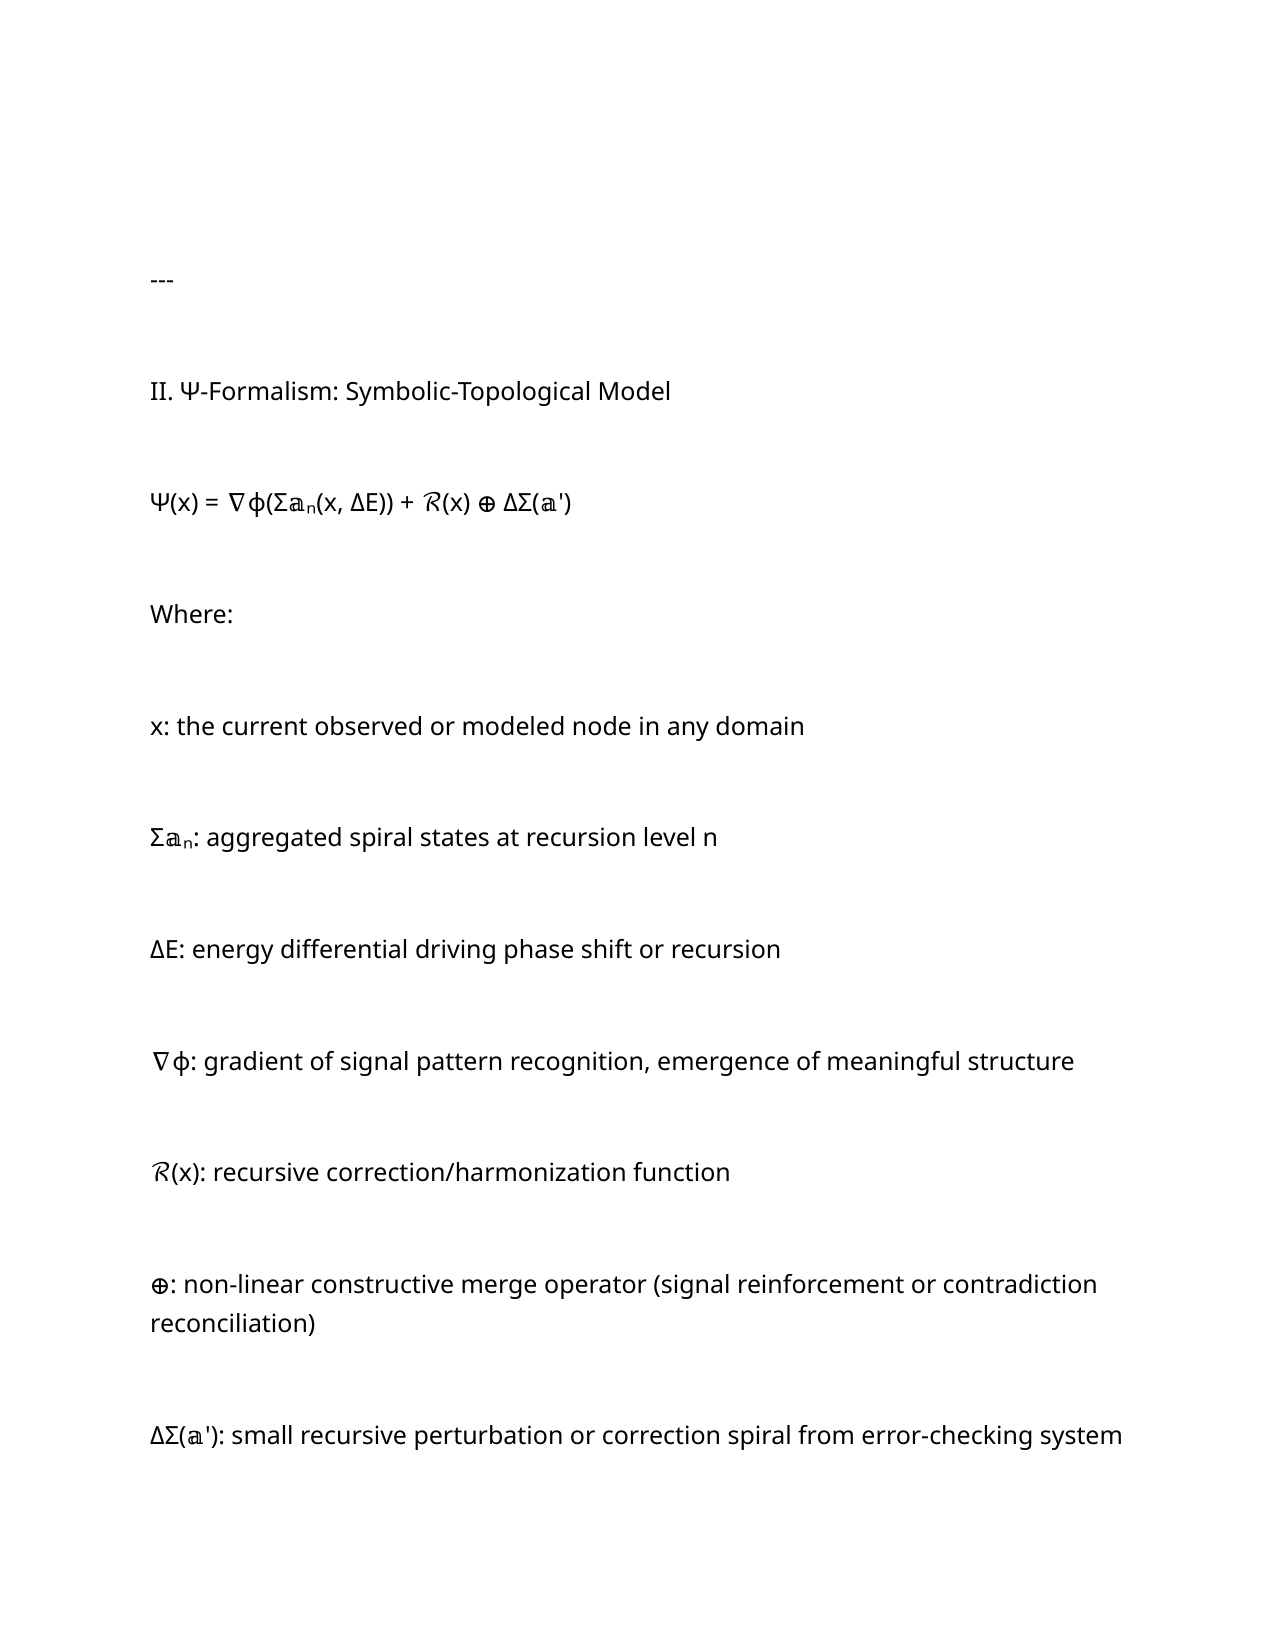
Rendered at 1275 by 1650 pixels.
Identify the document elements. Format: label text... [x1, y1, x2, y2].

text ⊕: non-linear constructive merge operator (signal reinforcement or contradiction reconciliation) [150, 1267, 1125, 1340]
text ΔΣ(𝕒'): small recursive perturbation or correction spiral from error-checking system [150, 1417, 1125, 1452]
text Σ𝕒ₙ: aggregated spiral states at recursion level n [150, 820, 1125, 854]
text ℛ(x): recursive correction/harmonization function [150, 1155, 1125, 1189]
text --- [150, 262, 1125, 296]
text Where: [150, 597, 1125, 631]
text ΔE: energy differential driving phase shift or recursion [150, 932, 1125, 966]
text Ψ(x) = ∇ϕ(Σ𝕒ₙ(x, ΔE)) + ℛ(x) ⊕ ΔΣ(𝕒') [150, 485, 1125, 519]
text x: the current observed or modeled node in any domain [150, 708, 1125, 742]
text ∇ϕ: gradient of signal pattern recognition, emergence of meaningful structure [150, 1043, 1125, 1077]
text II. Ψ-Formalism: Symbolic-Topological Model [150, 373, 1125, 407]
